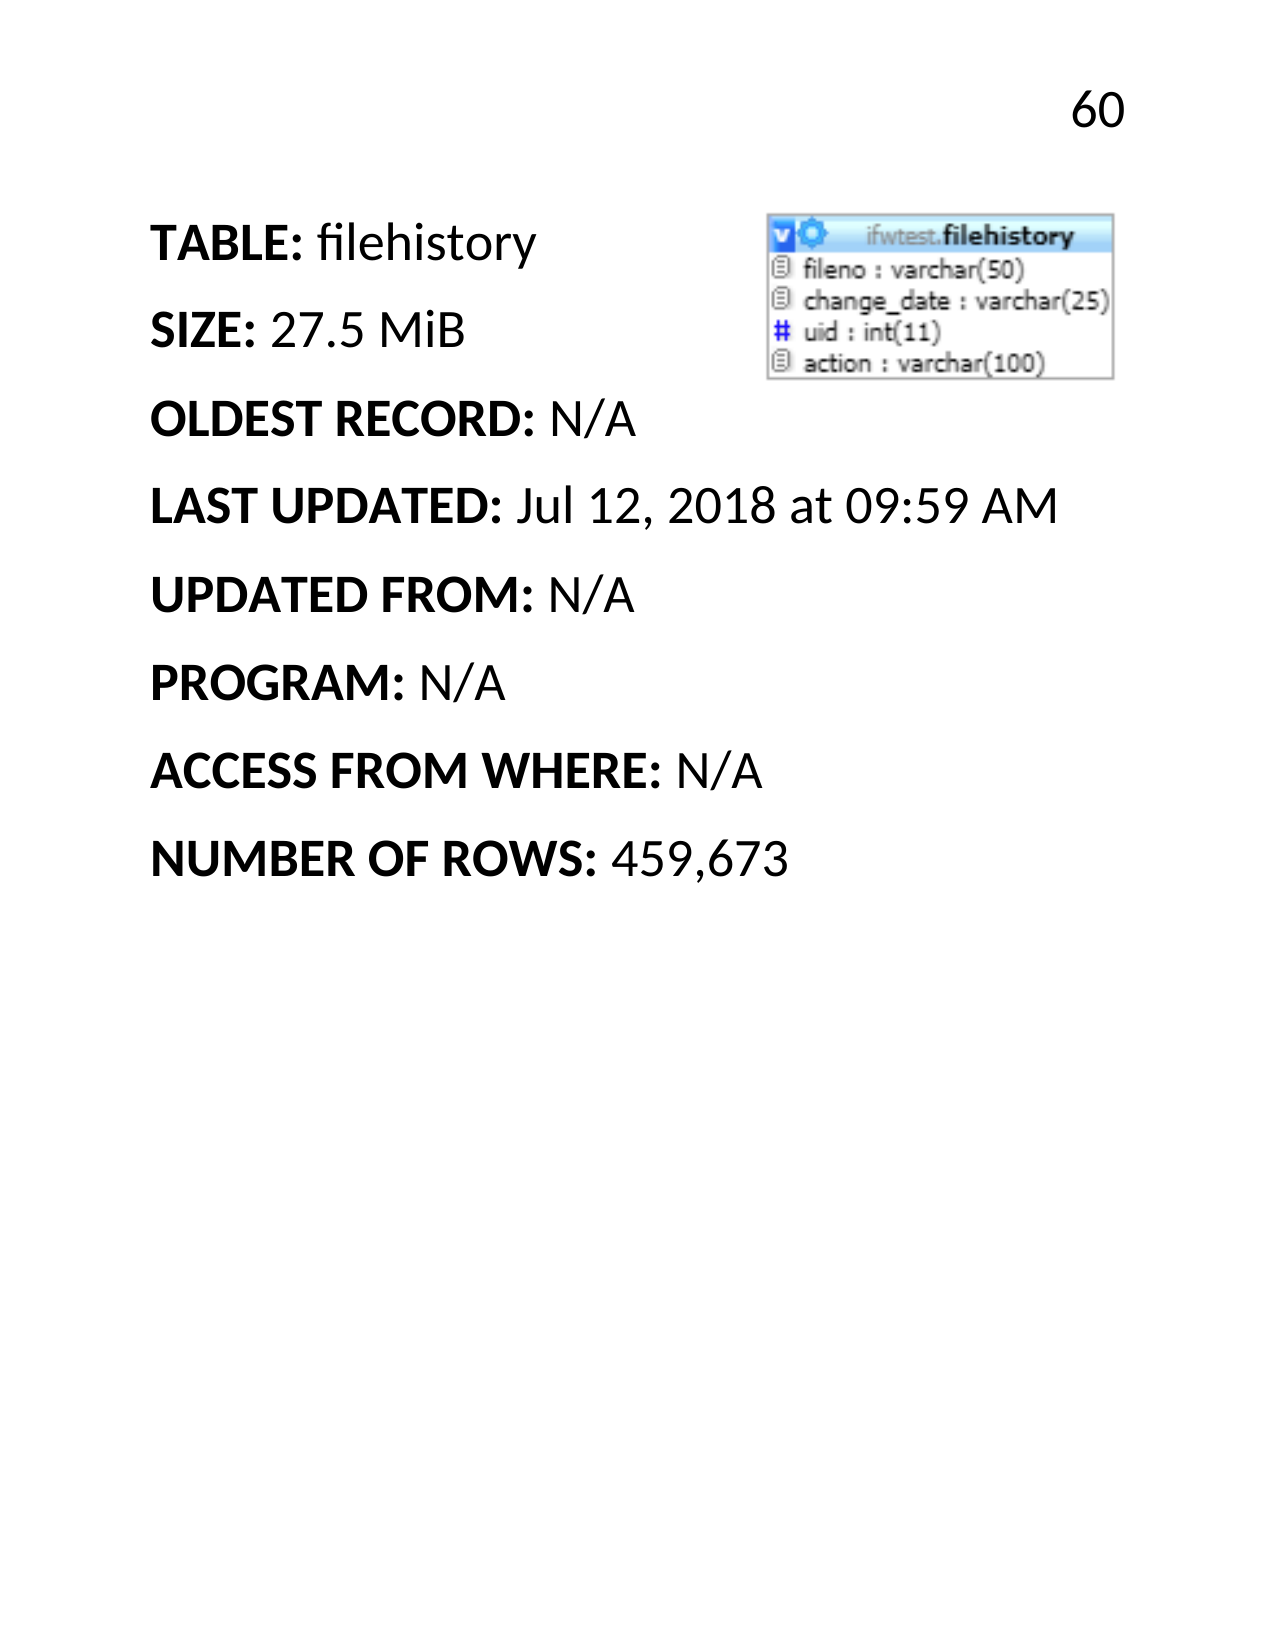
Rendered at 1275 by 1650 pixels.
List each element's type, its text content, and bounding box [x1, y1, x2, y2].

picture [757, 209, 1123, 391]
text ACCESS FROM WHERE: N/A [150, 735, 1125, 802]
text PROGRAM: N/A [150, 647, 1125, 713]
text SIZE: 27.5 MiB [150, 295, 757, 361]
text LAST UPDATED: Jul 12, 2018 at 09:59 AM [150, 471, 1125, 537]
text UPDATED FROM: N/A [150, 559, 1125, 626]
text OLDEST RECORD: N/A [150, 383, 1125, 449]
text TABLE: filehistory [150, 207, 1125, 273]
text NUMBER OF ROWS: 459,673 [150, 823, 1125, 889]
